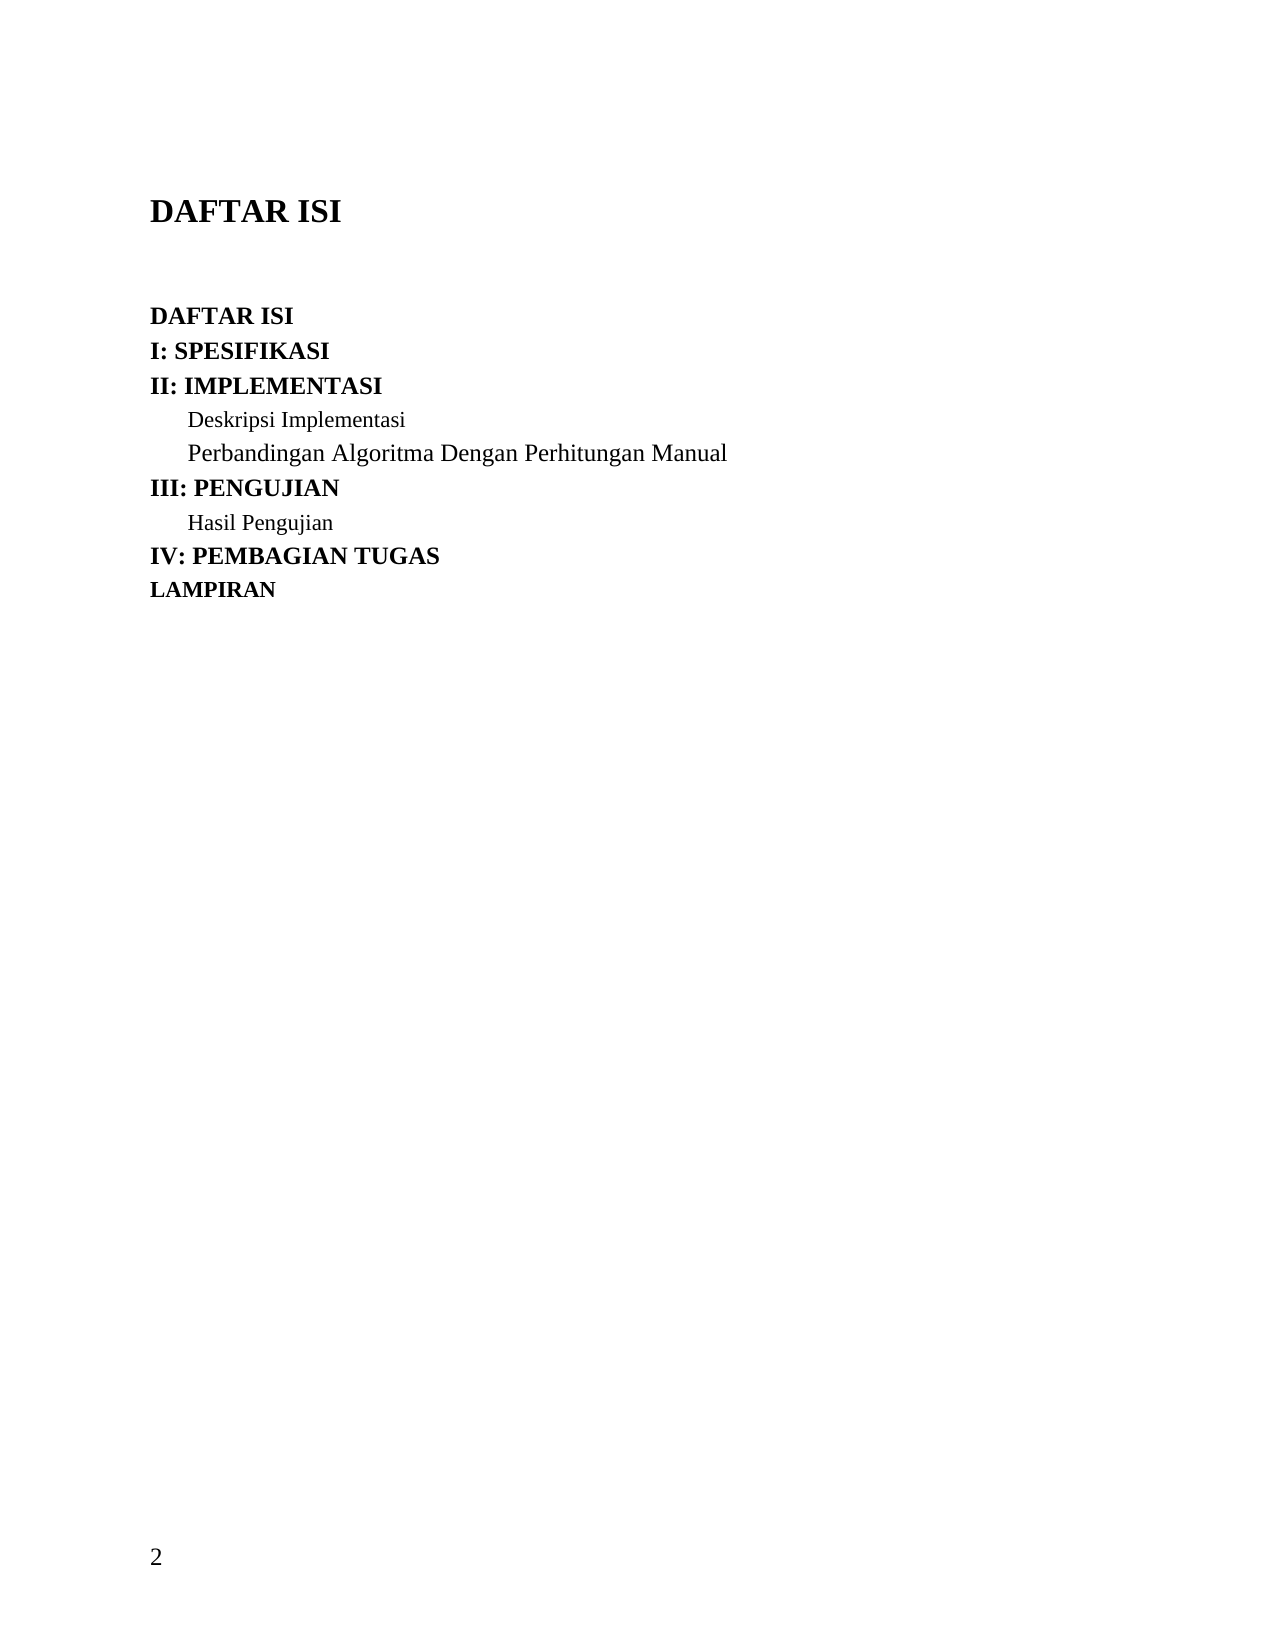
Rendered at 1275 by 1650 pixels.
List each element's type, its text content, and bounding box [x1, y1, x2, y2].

subtitle DAFTAR ISI [150, 192, 1125, 230]
